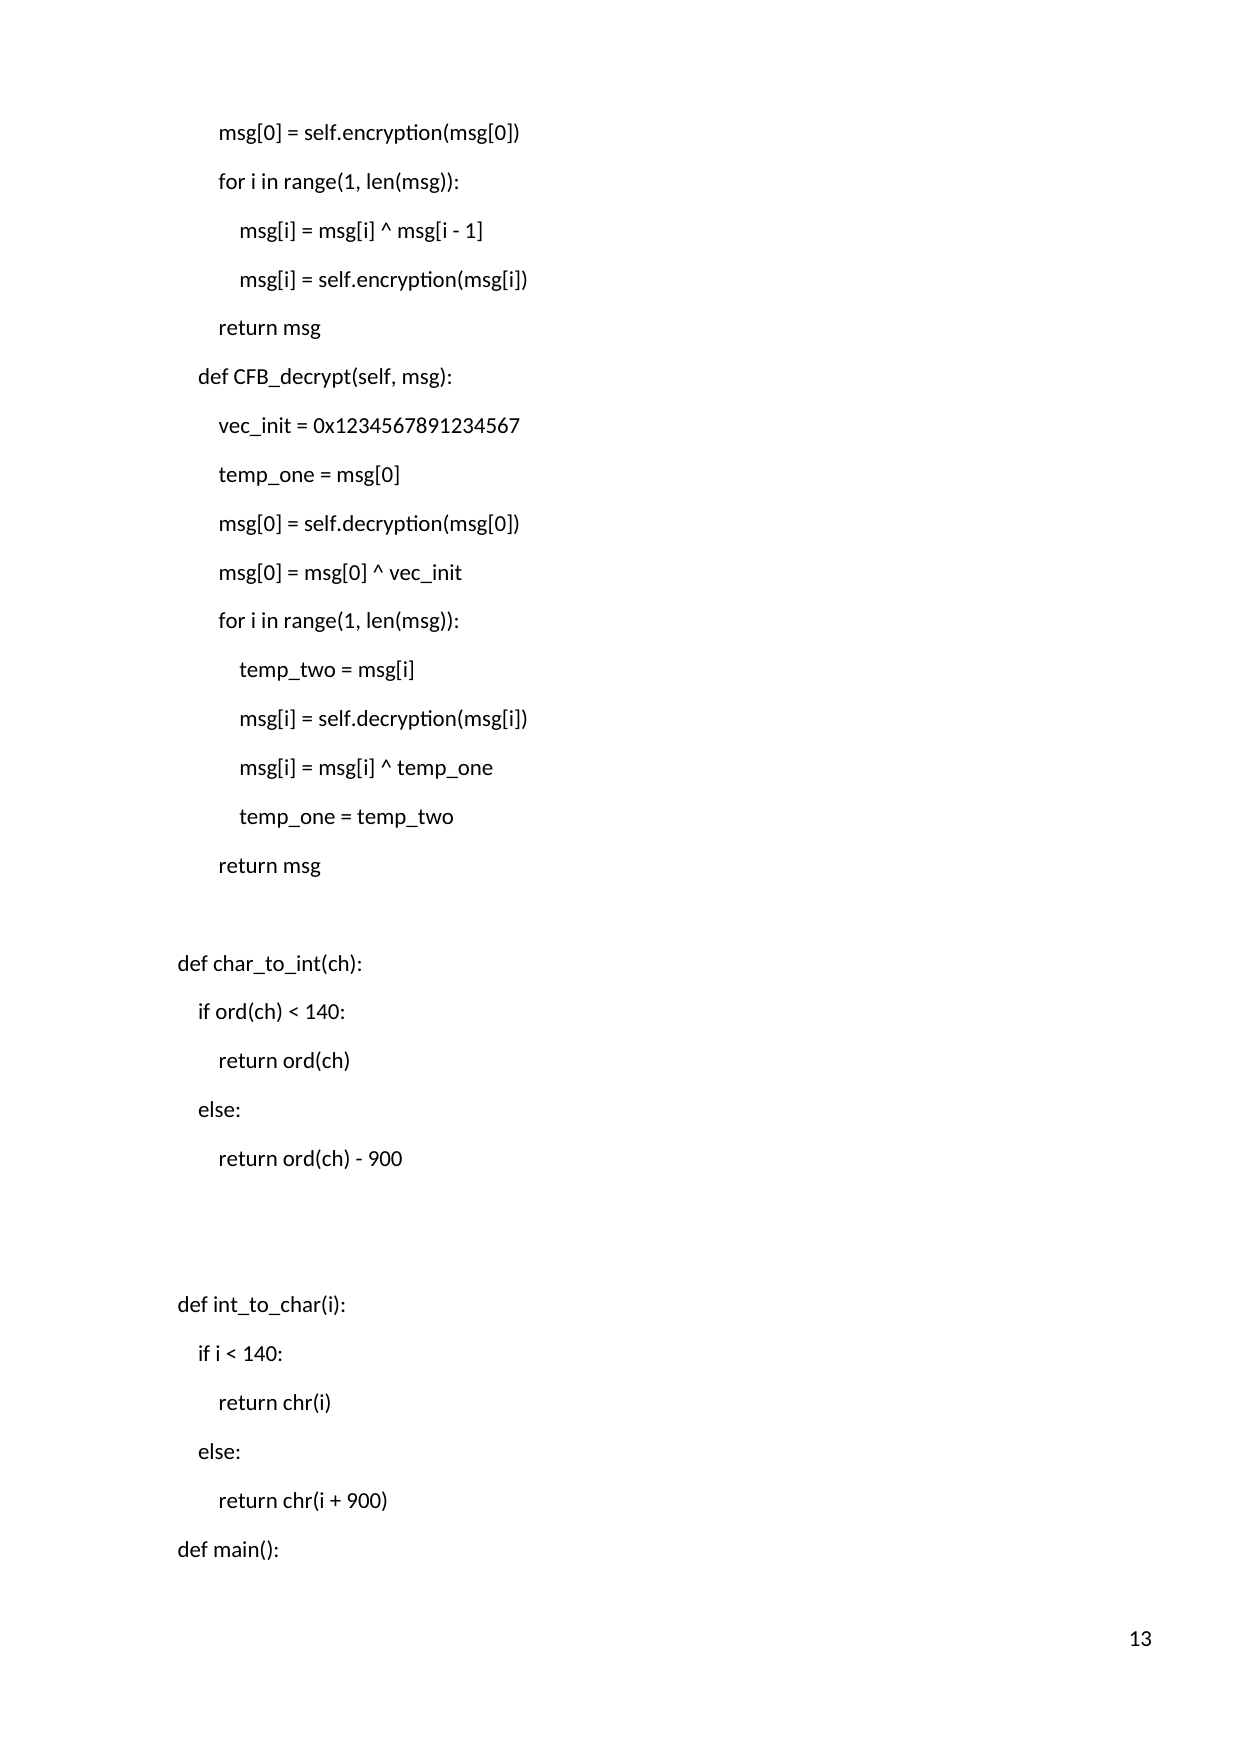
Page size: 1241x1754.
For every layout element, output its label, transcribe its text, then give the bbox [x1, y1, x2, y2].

text msg[i] = msg[i] ^ msg[i - 1] [177, 216, 1152, 244]
text temp_one = temp_two [177, 802, 1152, 830]
text else: [177, 1095, 1152, 1123]
text def int_to_char(i): [177, 1291, 1152, 1319]
text msg[0] = self.decryption(msg[0]) [177, 509, 1152, 537]
text else: [177, 1437, 1152, 1465]
text temp_one = msg[0] [177, 460, 1152, 488]
text return ord(ch) [177, 1046, 1152, 1074]
text msg[i] = self.decryption(msg[i]) [177, 704, 1152, 732]
text if ord(ch) < 140: [177, 997, 1152, 1026]
text def char_to_int(ch): [177, 949, 1152, 977]
text msg[i] = self.encryption(msg[i]) [177, 265, 1152, 293]
text msg[0] = self.encryption(msg[0]) [177, 118, 1152, 146]
text return chr(i + 900) [177, 1486, 1152, 1514]
text return msg [177, 851, 1152, 879]
text return msg [177, 313, 1152, 342]
text for i in range(1, len(msg)): [177, 607, 1152, 635]
text temp_two = msg[i] [177, 656, 1152, 683]
text vec_init = 0x1234567891234567 [177, 411, 1152, 439]
text return ord(ch) - 900 [177, 1144, 1152, 1172]
text msg[0] = msg[0] ^ vec_init [177, 558, 1152, 586]
text for i in range(1, len(msg)): [177, 167, 1152, 195]
text def main(): [177, 1535, 1152, 1563]
text msg[i] = msg[i] ^ temp_one [177, 753, 1152, 781]
text return chr(i) [177, 1388, 1152, 1416]
text def CFB_decrypt(self, msg): [177, 362, 1152, 390]
text if i < 140: [177, 1339, 1152, 1367]
